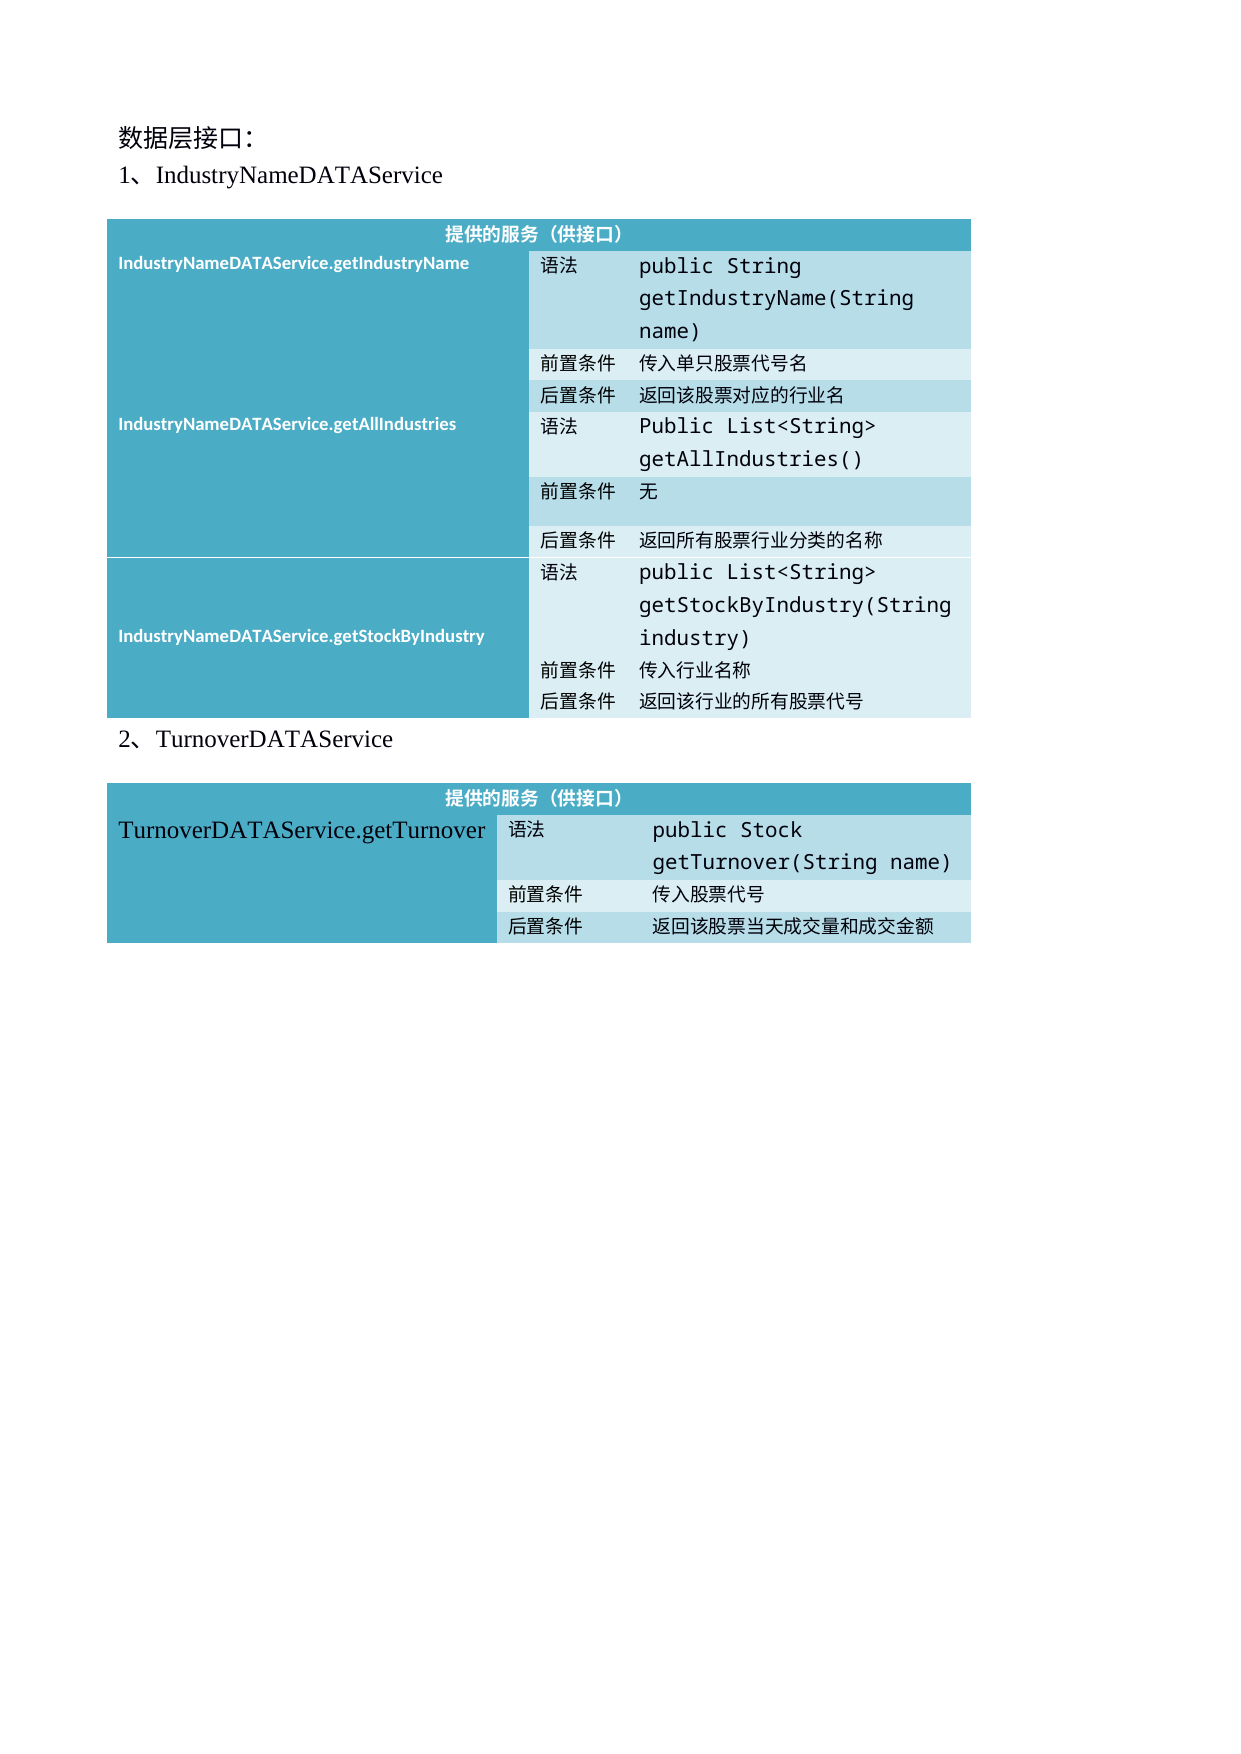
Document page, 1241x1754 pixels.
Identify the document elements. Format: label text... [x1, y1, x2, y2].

table_cell TurnoverDATAService.getTurnover [107, 815, 497, 943]
table_header 提供的服务（供接口） [107, 219, 971, 251]
table_cell 后置条件 [529, 380, 628, 412]
table_cell 语法 [497, 815, 641, 880]
table_cell public List<String> getStockByIndustry(String industry) [628, 558, 971, 655]
table_cell 返回该股票对应的行业名 [628, 380, 971, 412]
table_cell IndustryNameDATAService.getStockByIndustry [107, 558, 529, 718]
table_cell 前置条件 [529, 477, 628, 526]
table_cell IndustryNameDATAService.getAllIndustries [107, 412, 529, 557]
table_cell 传入行业名称 [628, 655, 971, 687]
text 1、IndustryNameDATAService [118, 154, 1122, 191]
table_cell 后置条件 [497, 912, 641, 943]
text 数据层接口： [118, 118, 1122, 154]
table_cell 返回该股票当天成交量和成交金额 [641, 912, 971, 943]
table_cell 后置条件 [529, 526, 628, 557]
table_cell 返回该行业的所有股票代号 [628, 687, 971, 718]
table_cell 无 [628, 477, 971, 526]
table_cell public String getIndustryName(String name) [628, 251, 971, 349]
table_cell 返回所有股票行业分类的名称 [628, 526, 971, 557]
table_cell 后置条件 [529, 687, 628, 718]
table_cell public Stock getTurnover(String name) [641, 815, 971, 880]
table_cell Public List<String> getAllIndustries() [628, 412, 971, 477]
text 2、TurnoverDATAService [118, 718, 1122, 754]
table_cell 语法 [529, 412, 628, 477]
table_cell 前置条件 [529, 655, 628, 687]
table_header 提供的服务（供接口） [107, 783, 971, 815]
table_cell 传入单只股票代号名 [628, 349, 971, 380]
table_cell 语法 [529, 251, 628, 349]
table_cell 语法 [529, 558, 628, 655]
table_cell 前置条件 [529, 349, 628, 380]
table_cell IndustryNameDATAService.getIndustryName [107, 251, 529, 412]
table_cell 前置条件 [497, 880, 641, 912]
table_cell 传入股票代号 [641, 880, 971, 912]
